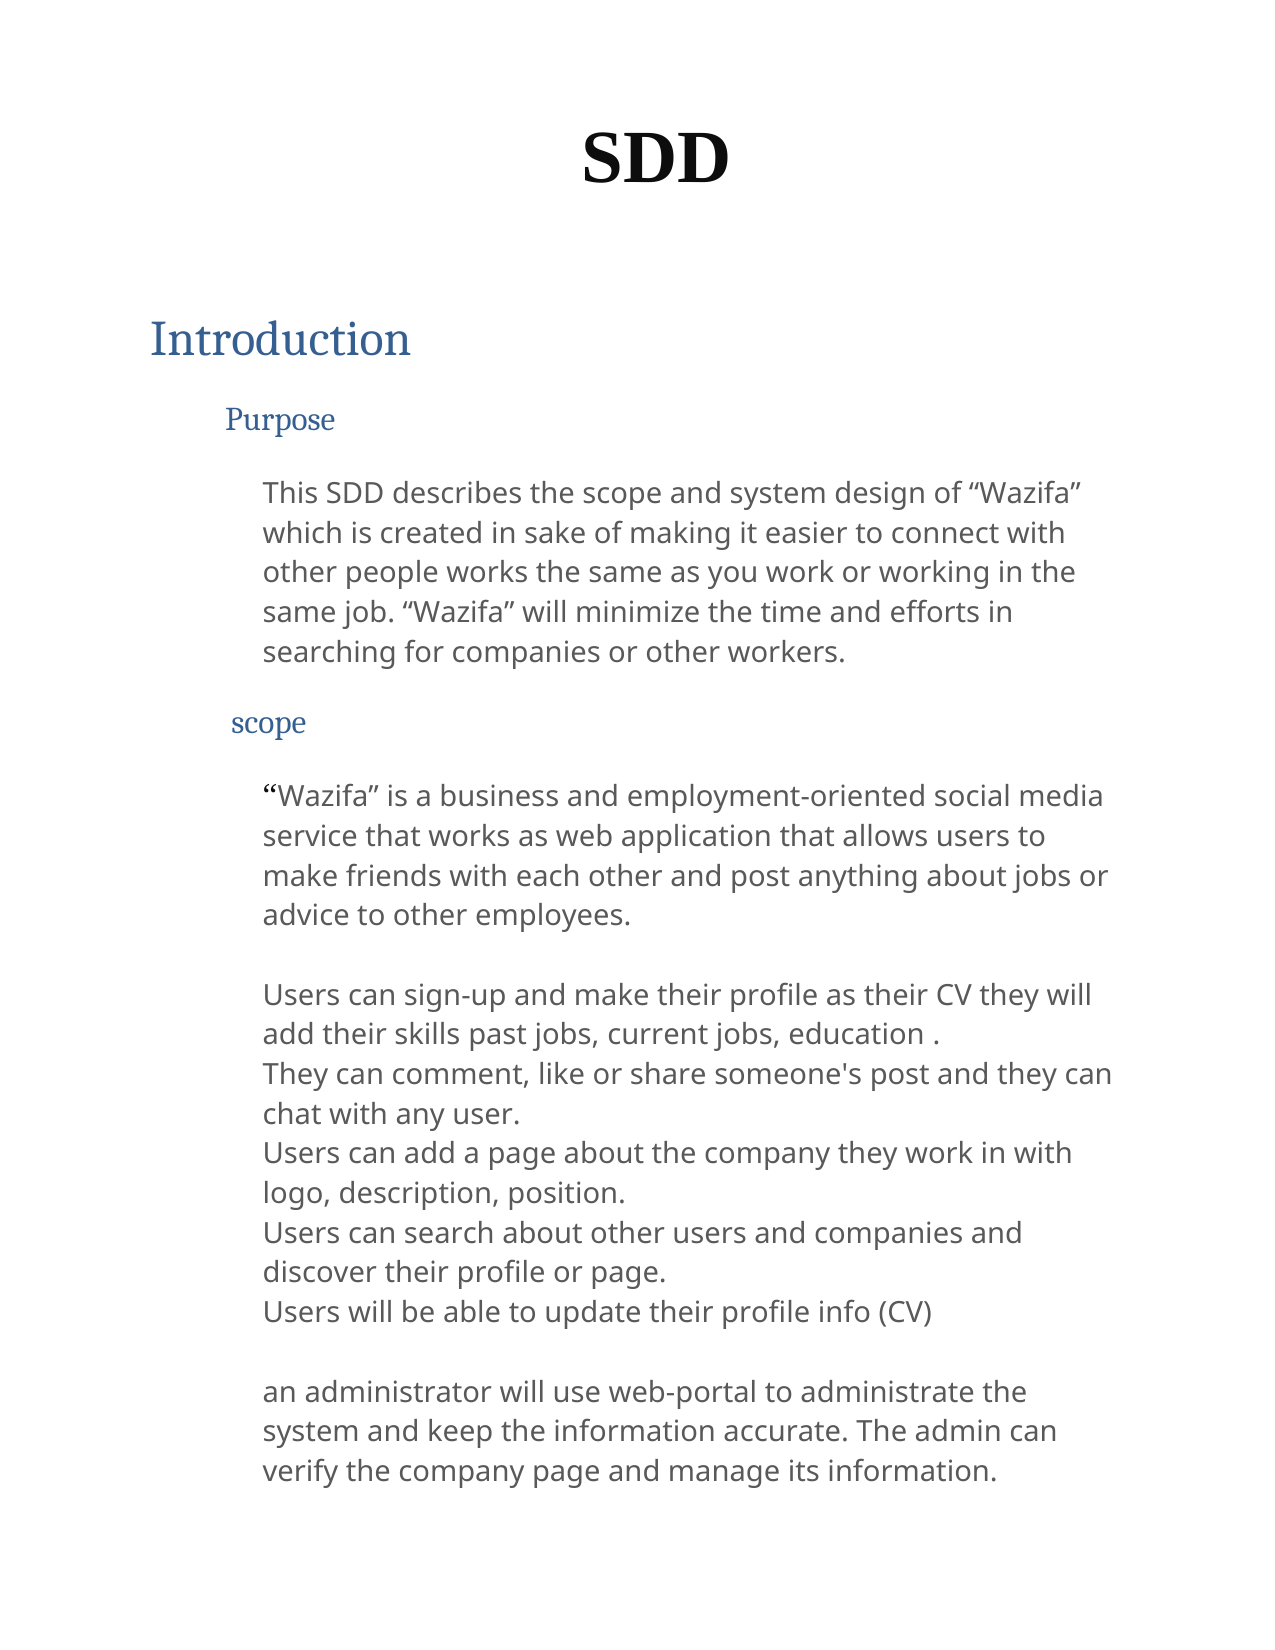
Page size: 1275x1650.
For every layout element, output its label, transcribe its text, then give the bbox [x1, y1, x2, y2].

text “Wazifa” is a business and employment-oriented social media service that works as web application that allows users to make friends with each other and post anything about jobs or advice to other employees. Users can sign-up and make their profile as their CV they will add their skills past jobs, current jobs, education . They can comment, like or share someone's post and they can chat with any user. [262, 742, 1125, 1133]
text SDD [187, 112, 1125, 199]
subtitle Introduction [150, 310, 1125, 367]
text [262, 1212, 1125, 1490]
subtitle scope [150, 704, 1125, 742]
subtitle Purpose [150, 400, 1125, 439]
text This SDD describes the scope and system design of “Wazifa” which is created in sake of making it easier to connect with other people works the same as you work or working in the same job. “Wazifa” will minimize the time and efforts in searching for companies or other workers. [262, 472, 1125, 699]
text Users can add a page about the company they work in with logo, description, position. [262, 1133, 1125, 1212]
